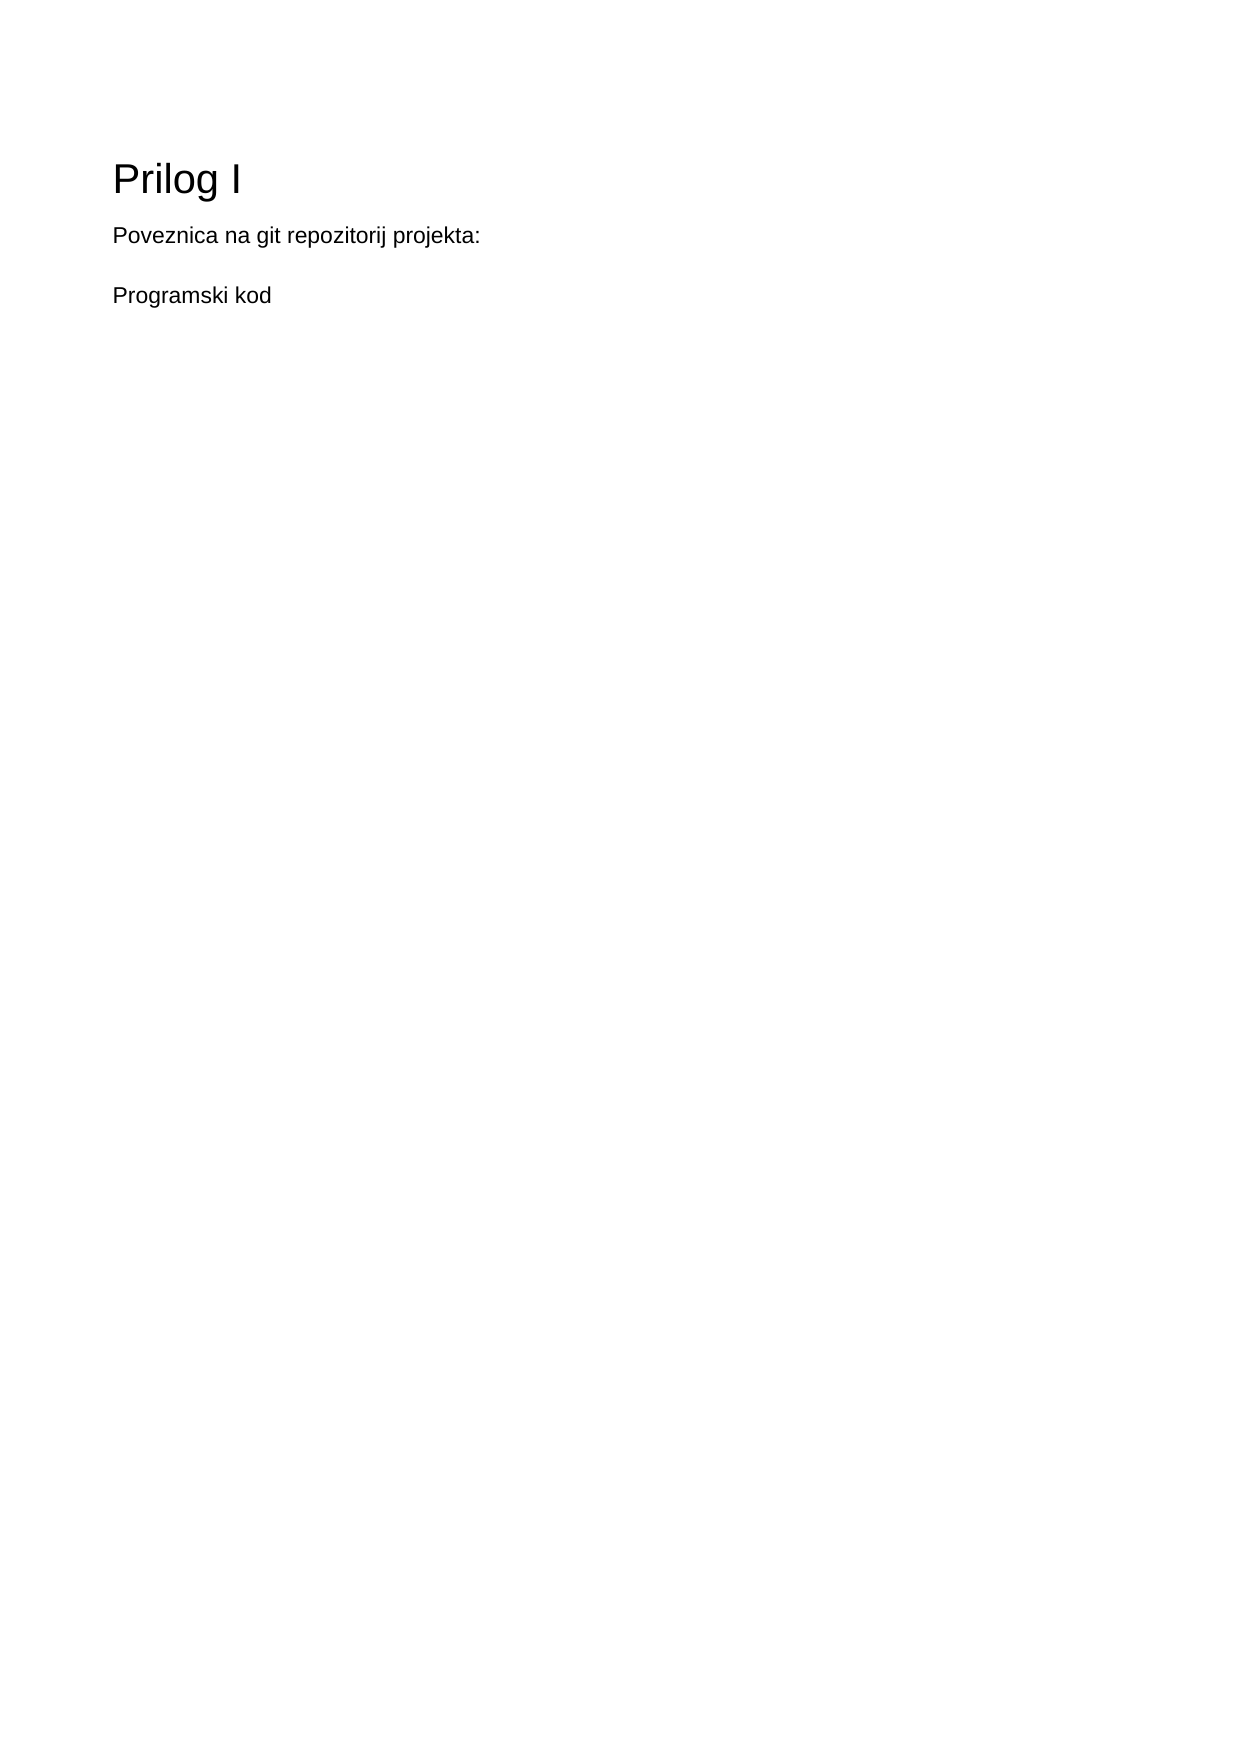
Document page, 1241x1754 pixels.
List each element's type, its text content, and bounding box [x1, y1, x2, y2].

subtitle Prilog I [112, 154, 1165, 202]
text Programski kod [112, 282, 1165, 308]
text Poveznica na git repozitorij projekta: [112, 222, 1165, 248]
